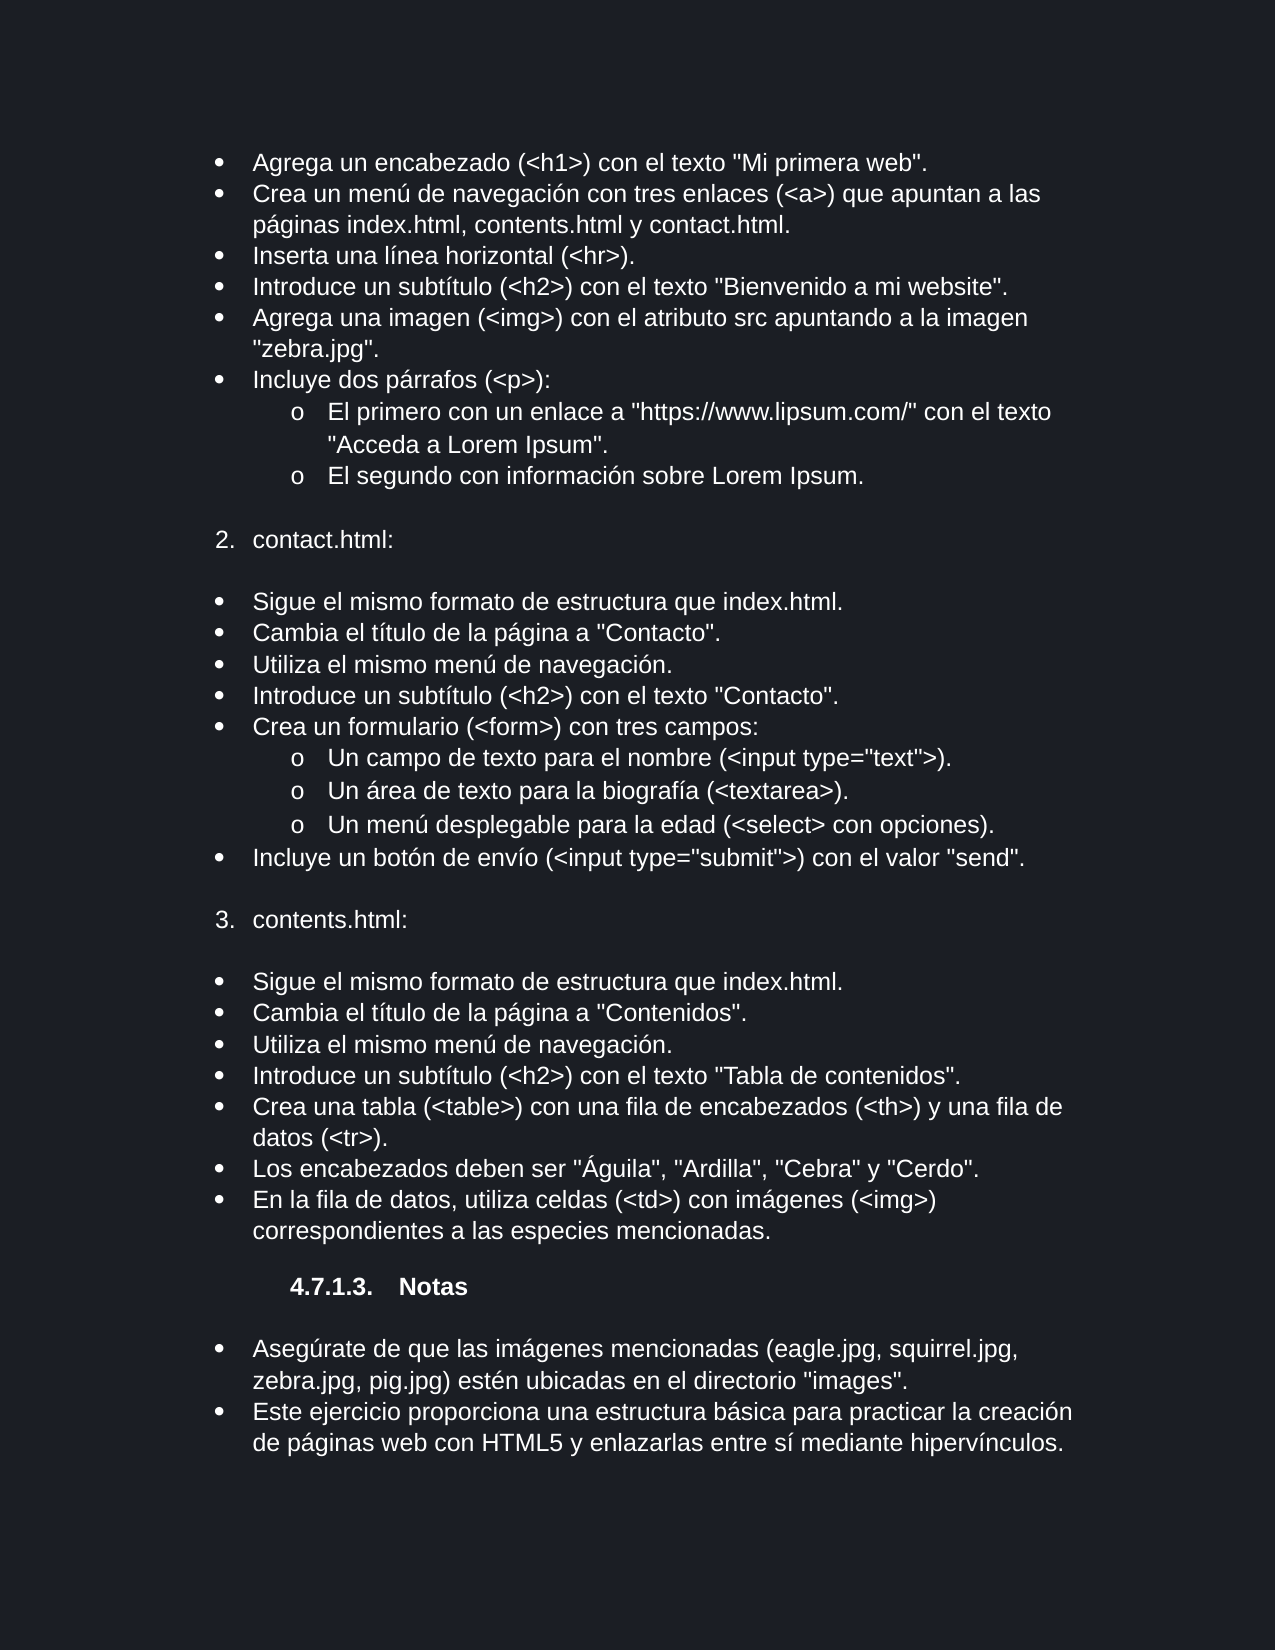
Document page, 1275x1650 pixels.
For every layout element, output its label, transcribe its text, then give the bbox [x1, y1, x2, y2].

list Crea un formulario (<form>) con tres campos: [215, 712, 1098, 741]
list contact.html: [215, 525, 1098, 554]
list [215, 1397, 1098, 1457]
list Introduce un subtítulo (<h2>) con el texto "Tabla de contenidos". [215, 1061, 1098, 1089]
list Crea una tabla (<table>) con una fila de encabezados (<th>) y una fila de datos (<tr>). [215, 1092, 1098, 1152]
list Utiliza el mismo menú de navegación. [215, 649, 1098, 678]
list Sigue el mismo formato de estructura que index.html. [215, 587, 1098, 616]
list Utiliza el mismo menú de navegación. [215, 1029, 1098, 1058]
list Un menú desplegable para la edad (<select> con opciones). [290, 810, 1098, 841]
list Un campo de texto para el nombre (<input type="text">). [290, 743, 1098, 774]
list Cambia el título de la página a "Contenidos". [215, 998, 1098, 1027]
list Sigue el mismo formato de estructura que index.html. [215, 967, 1098, 996]
list Incluye dos párrafos (<p>): [215, 365, 1098, 394]
list Asegúrate de que las imágenes mencionadas (eagle.jpg, squirrel.jpg, zebra.jpg, pig.jpg) estén ubicadas en el directorio "images". [215, 1334, 1098, 1394]
list Introduce un subtítulo (<h2>) con el texto "Bienvenido a mi website". [215, 272, 1098, 301]
list Crea un menú de navegación con tres enlaces (<a>) que apuntan a las páginas index.html, contents.html y contact.html. [215, 179, 1098, 239]
list Agrega una imagen (<img>) con el atributo src apuntando a la imagen "zebra.jpg". [215, 303, 1098, 363]
list Agrega un encabezado (<h1>) con el texto "Mi primera web". [215, 148, 1098, 176]
subtitle Notas [290, 1272, 1098, 1301]
list contents.html: [215, 905, 1098, 934]
list Inserta una línea horizontal (<hr>). [215, 241, 1098, 270]
list Un área de texto para la biografía (<textarea>). [290, 776, 1098, 807]
list Incluye un botón de envío (<input type="submit">) con el valor "send". [215, 843, 1098, 872]
list Los encabezados deben ser "Águila", "Ardilla", "Cebra" y "Cerdo". [215, 1154, 1098, 1183]
list El segundo con información sobre Lorem Ipsum. [290, 461, 1098, 492]
list El primero con un enlace a "https://www.lipsum.com/" con el texto "Acceda a Lorem Ipsum". [290, 397, 1098, 458]
list Introduce un subtítulo (<h2>) con el texto "Contacto". [215, 681, 1098, 709]
list Cambia el título de la página a "Contacto". [215, 618, 1098, 647]
list En la fila de datos, utiliza celdas (<td>) con imágenes (<img>) correspondientes a las especies mencionadas. [215, 1185, 1098, 1245]
